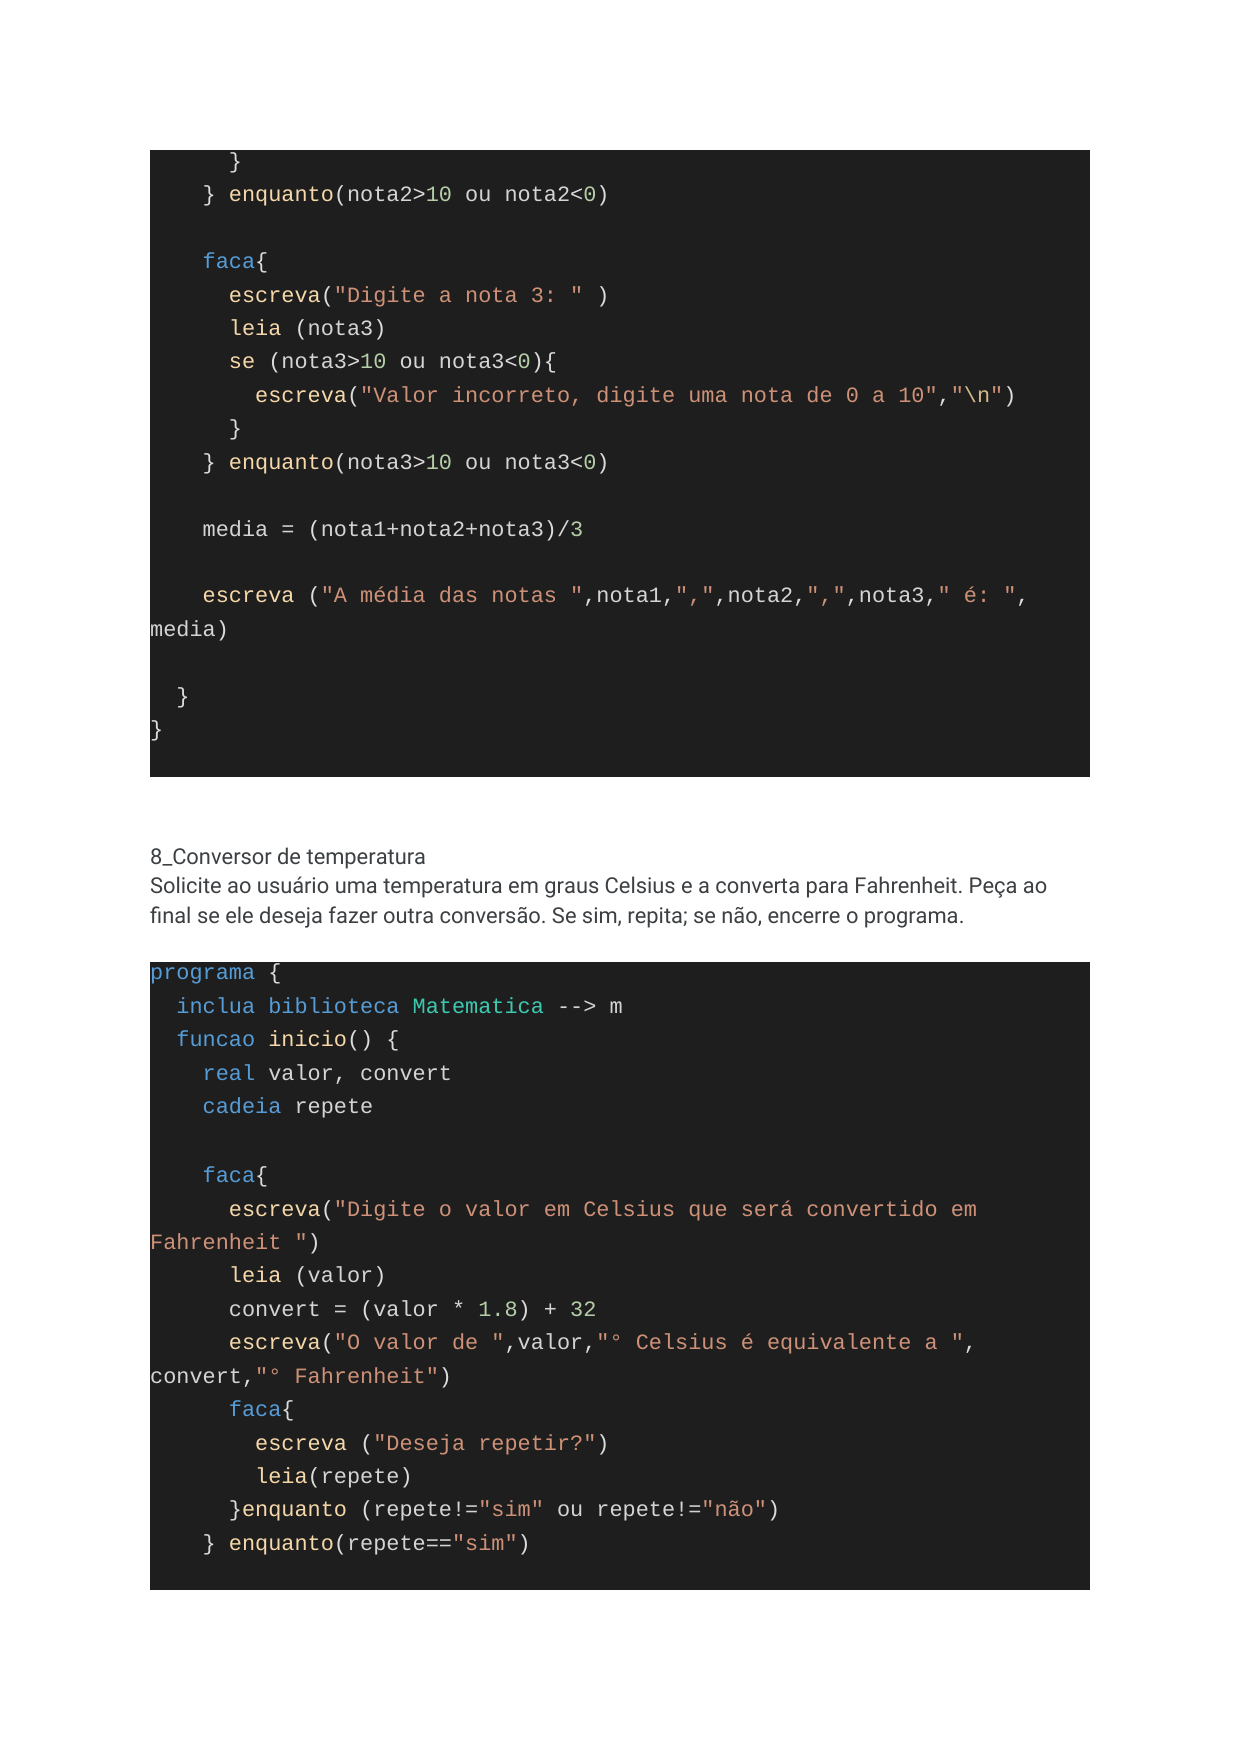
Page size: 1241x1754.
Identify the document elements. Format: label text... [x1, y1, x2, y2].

text leia (nota3) [150, 317, 1090, 342]
text se (nota3>10 ou nota3<0){ [150, 351, 1090, 375]
text Solicite ao usuário uma temperatura em graus Celsius e a converta para Fahrenheit. Peça ao final se ele deseja fazer outra conversão. Se sim, repita; se não, encerre o programa. [150, 873, 1090, 928]
text real valor, convert [150, 1062, 1090, 1087]
text escreva ("A média das notas ",nota1,",",nota2,",",nota3," é: ", media) [150, 585, 1090, 643]
text escreva("Digite a nota 3: " ) [150, 284, 1090, 308]
text 8_Conversor de temperatura [150, 844, 1090, 870]
text leia (valor) [150, 1264, 1090, 1289]
text cadeia repete [150, 1095, 1090, 1120]
text media = (nota1+nota2+nota3)/3 [150, 518, 1090, 543]
text faca{ [150, 250, 1090, 275]
text } enquanto(nota2>10 ou nota2<0) [150, 183, 1090, 208]
text } [150, 718, 1090, 743]
text } [150, 150, 1090, 175]
text leia(repete) [150, 1465, 1090, 1490]
text faca{ [150, 1398, 1090, 1423]
text inclua biblioteca Matematica --> m [150, 995, 1090, 1020]
text escreva ("Deseja repetir?") [150, 1432, 1090, 1457]
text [150, 384, 1090, 409]
text escreva("Digite o valor em Celsius que será convertido em Fahrenheit ") [150, 1198, 1090, 1256]
text } enquanto(nota3>10 ou nota3<0) [150, 451, 1090, 476]
text faca{ [150, 1164, 1090, 1189]
text }enquanto (repete!="sim" ou repete!="não") [150, 1499, 1090, 1523]
text convert = (valor * 1.8) + 32 [150, 1298, 1090, 1323]
text } [150, 685, 1090, 710]
text programa { [150, 962, 1090, 986]
text } [150, 417, 1090, 442]
text } enquanto(repete=="sim") [150, 1532, 1090, 1557]
text funcao inicio() { [150, 1028, 1090, 1053]
text escreva("O valor de ",valor,"° Celsius é equivalente a ", convert,"° Fahrenheit") [150, 1331, 1090, 1390]
